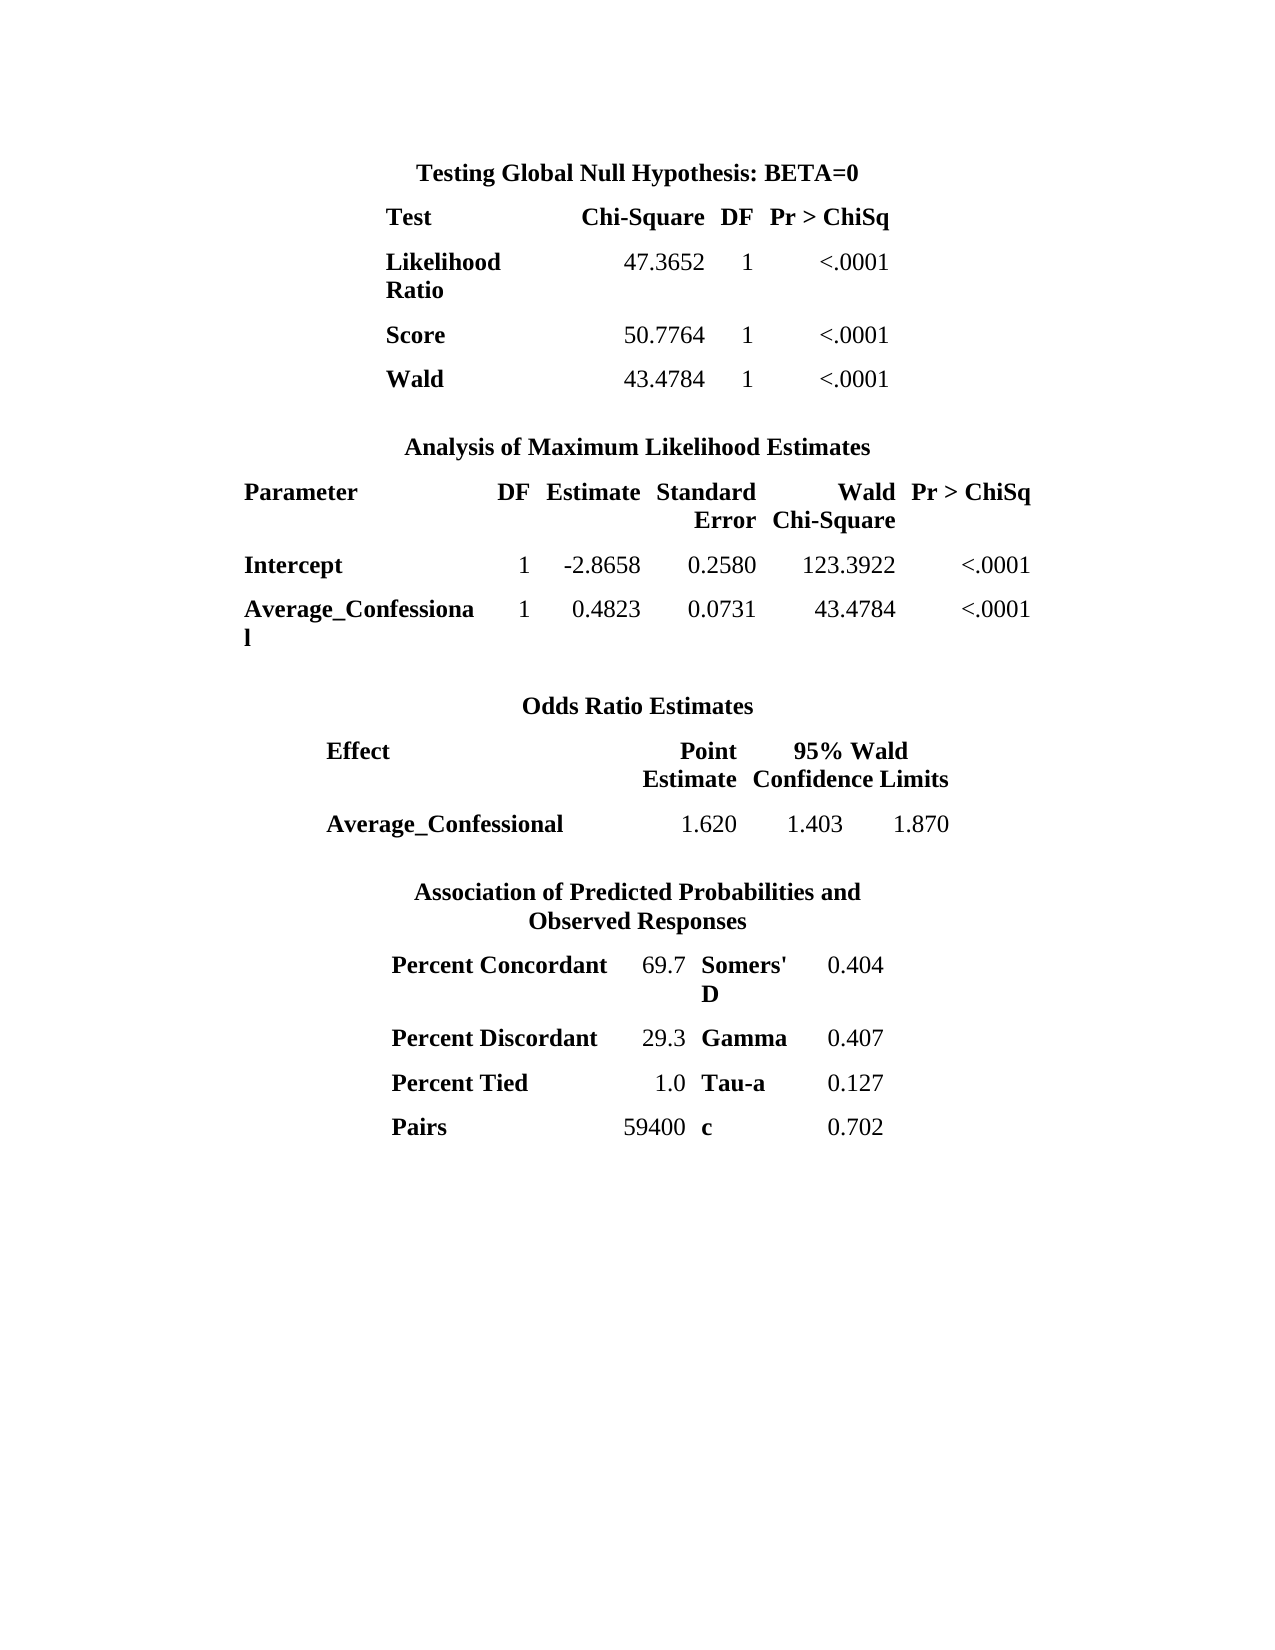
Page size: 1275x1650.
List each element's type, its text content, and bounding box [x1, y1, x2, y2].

table_cell 1 [713, 239, 761, 312]
table_cell Wald Chi-Square [764, 469, 903, 542]
table_cell 1 [713, 356, 761, 401]
table_cell Pr > ChiSq [761, 194, 897, 239]
table_cell 0.702 [819, 1104, 891, 1149]
table_cell DF [489, 469, 538, 542]
table_cell Somers' D [693, 943, 819, 1016]
table_cell <.0001 [761, 239, 897, 312]
table_cell Pr > ChiSq [903, 469, 1039, 542]
table_cell 29.3 [615, 1016, 693, 1060]
table_cell 47.3652 [573, 239, 712, 312]
table_cell 123.3922 [764, 542, 903, 586]
table_cell Chi-Square [573, 194, 712, 239]
table_cell Point Estimate [571, 728, 744, 801]
table_cell Estimate [538, 469, 648, 542]
table_cell 0.407 [819, 1016, 891, 1060]
table_cell Likelihood Ratio [378, 239, 573, 312]
table_header Testing Global Null Hypothesis: BETA=0 [378, 150, 897, 194]
table_cell 1 [713, 312, 761, 356]
table_cell Tau-a [693, 1060, 819, 1104]
table_cell <.0001 [903, 542, 1039, 586]
table_cell 69.7 [615, 943, 693, 1016]
table_cell 43.4784 [573, 356, 712, 401]
table_cell Average_Confessional [318, 801, 571, 845]
table_cell Pairs [384, 1104, 615, 1149]
table_header Analysis of Maximum Likelihood Estimates [236, 425, 1039, 469]
table_cell Average_Confessional [236, 586, 489, 659]
table_cell 1 [489, 542, 538, 586]
table_cell 1.620 [571, 801, 744, 845]
table_cell -2.8658 [538, 542, 648, 586]
table_cell Percent Tied [384, 1060, 615, 1104]
table_cell Gamma [693, 1016, 819, 1060]
table_cell 50.7764 [573, 312, 712, 356]
table_cell Wald [378, 356, 573, 401]
table_cell <.0001 [761, 356, 897, 401]
table_cell 1.403 [745, 801, 851, 845]
table_cell 95% Wald Confidence Limits [745, 728, 957, 801]
table_header Association of Predicted Probabilities and Observed Responses [384, 869, 891, 942]
table_cell Test [378, 194, 573, 239]
table_cell Intercept [236, 542, 489, 586]
table_cell 0.2580 [648, 542, 764, 586]
table_cell 0.0731 [648, 586, 764, 659]
table_cell c [693, 1104, 819, 1149]
table_cell 0.127 [819, 1060, 891, 1104]
table_cell Percent Concordant [384, 943, 615, 1016]
table_cell Standard Error [648, 469, 764, 542]
table_cell 43.4784 [764, 586, 903, 659]
table_cell Percent Discordant [384, 1016, 615, 1060]
table_cell Parameter [236, 469, 489, 542]
table_cell <.0001 [761, 312, 897, 356]
table_cell 59400 [615, 1104, 693, 1149]
table_cell 1.870 [851, 801, 957, 845]
table_cell 1.0 [615, 1060, 693, 1104]
table_header Odds Ratio Estimates [318, 684, 957, 728]
table_cell Effect [318, 728, 571, 801]
table_cell <.0001 [903, 586, 1039, 659]
table_cell 1 [489, 586, 538, 659]
table_cell 0.404 [819, 943, 891, 1016]
table_cell Score [378, 312, 573, 356]
table_cell DF [713, 194, 761, 239]
table_cell 0.4823 [538, 586, 648, 659]
